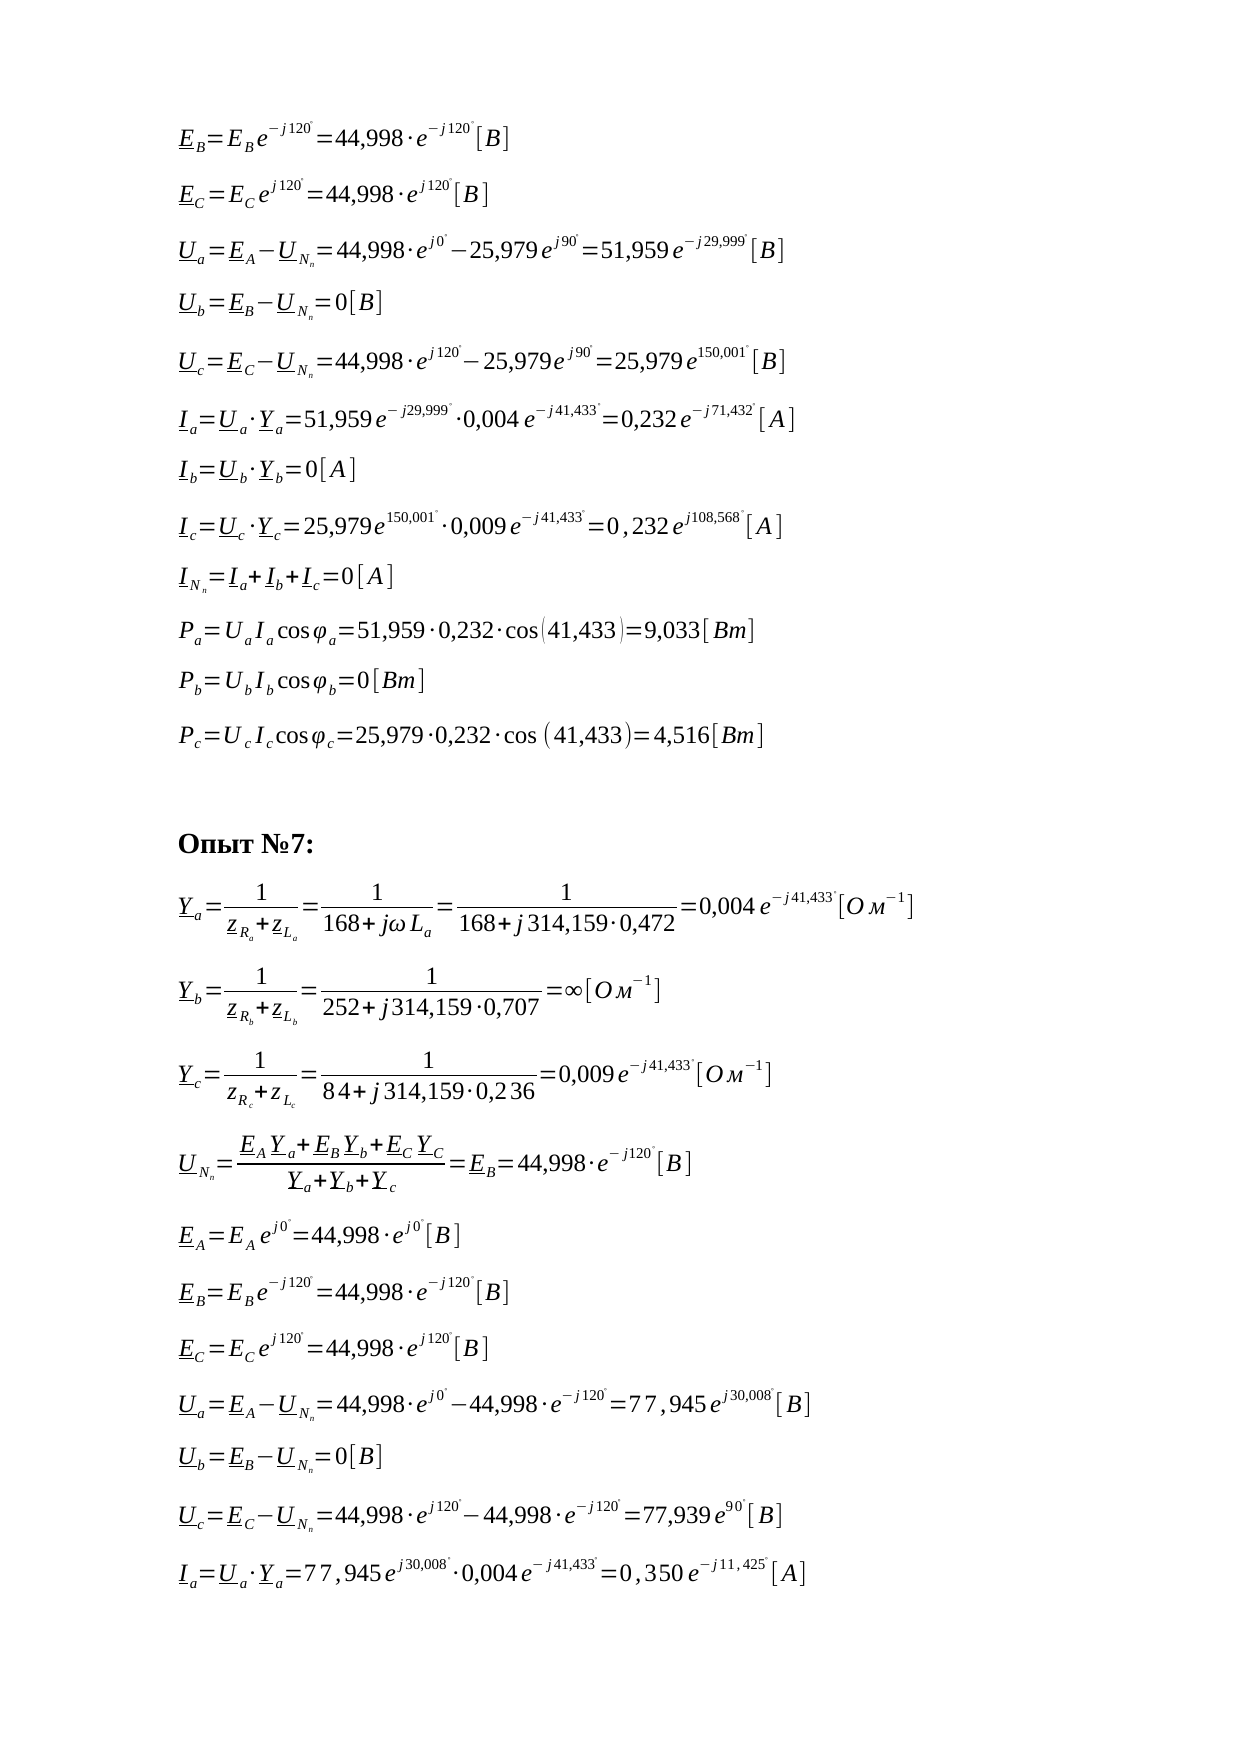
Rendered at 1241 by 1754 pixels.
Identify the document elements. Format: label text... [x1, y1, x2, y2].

text Опыт №7: [177, 826, 1152, 859]
